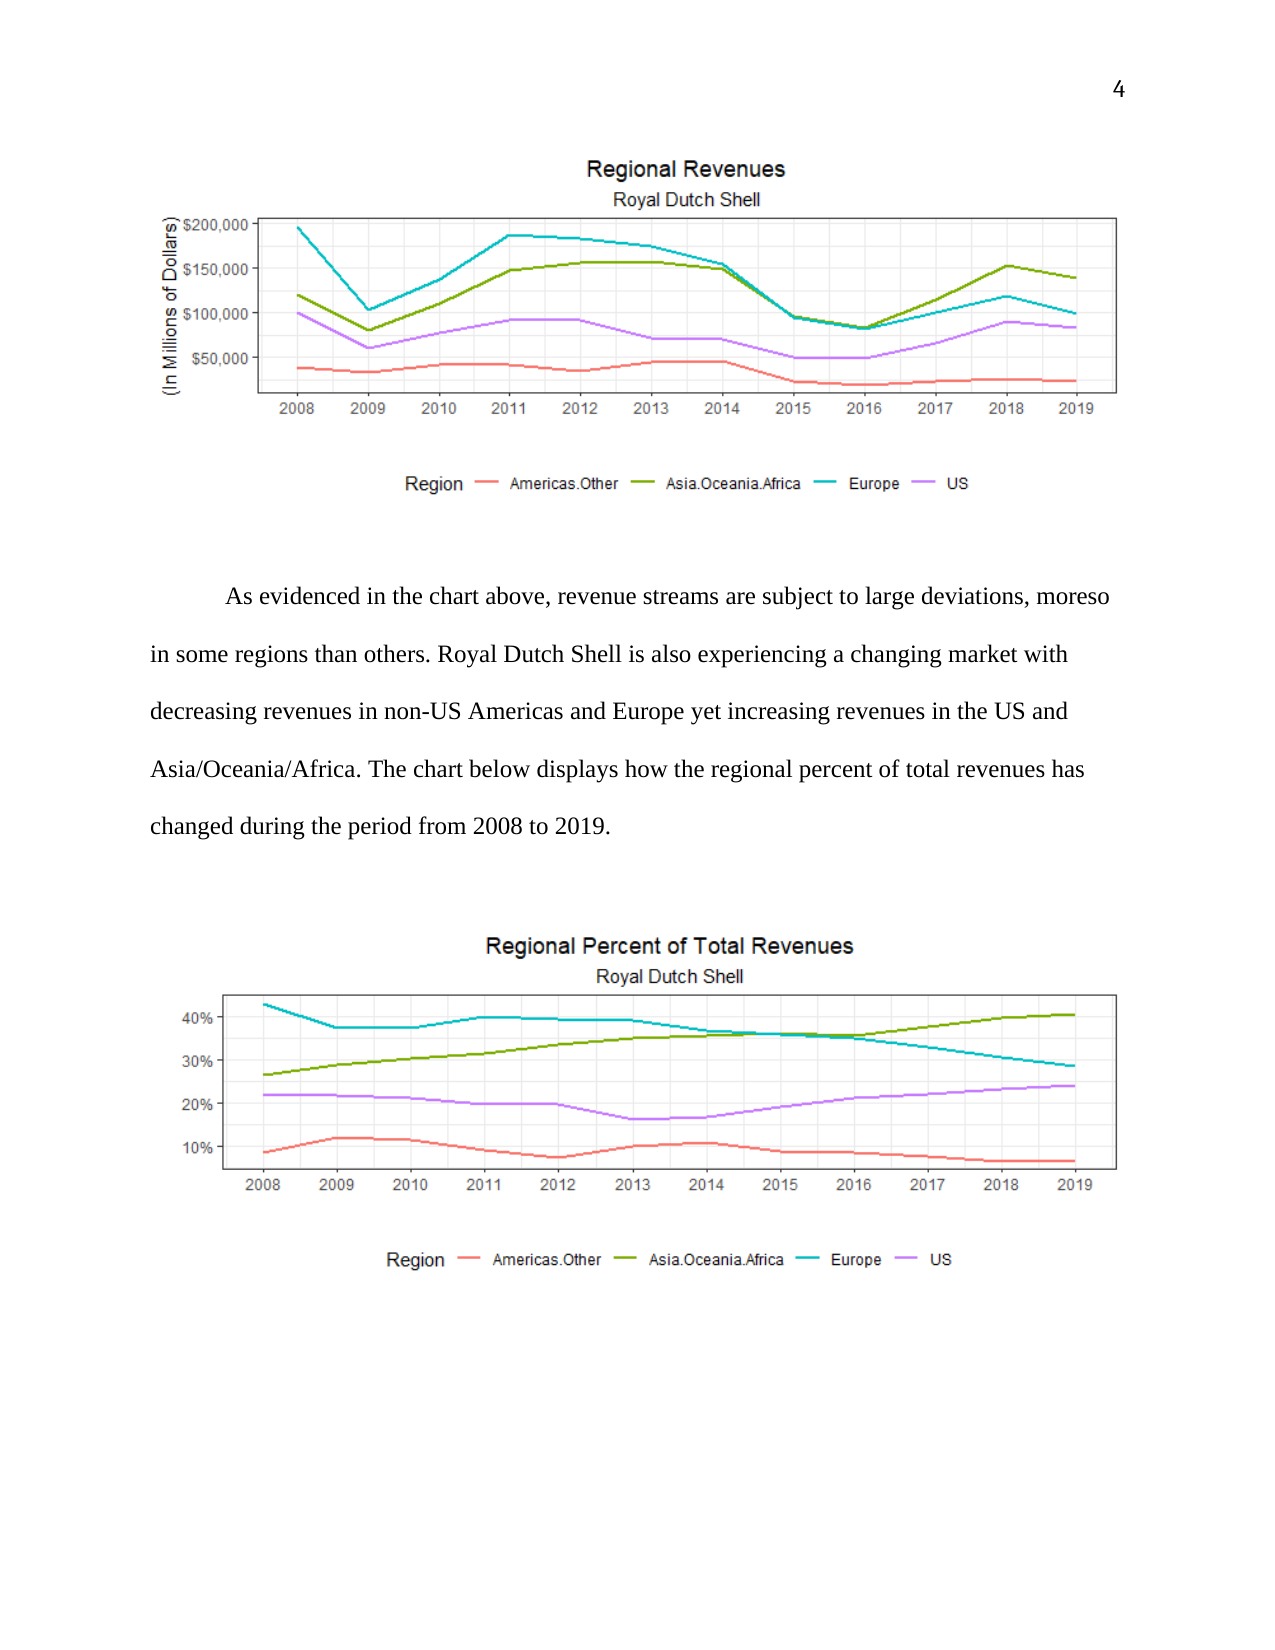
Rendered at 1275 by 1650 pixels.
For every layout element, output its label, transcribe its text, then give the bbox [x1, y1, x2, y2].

picture [150, 926, 1122, 1288]
text As evidenced in the chart above, revenue streams are subject to large deviations, moreso in some regions than others. Royal Dutch Shell is also experiencing a changing market with decreasing revenues in non-US Americas and Europe yet increasing revenues in the US and Asia/Oceania/Africa. The chart below displays how the regional percent of total revenues has changed during the period from 2008 to 2019. [150, 581, 1125, 840]
picture [151, 150, 1122, 512]
